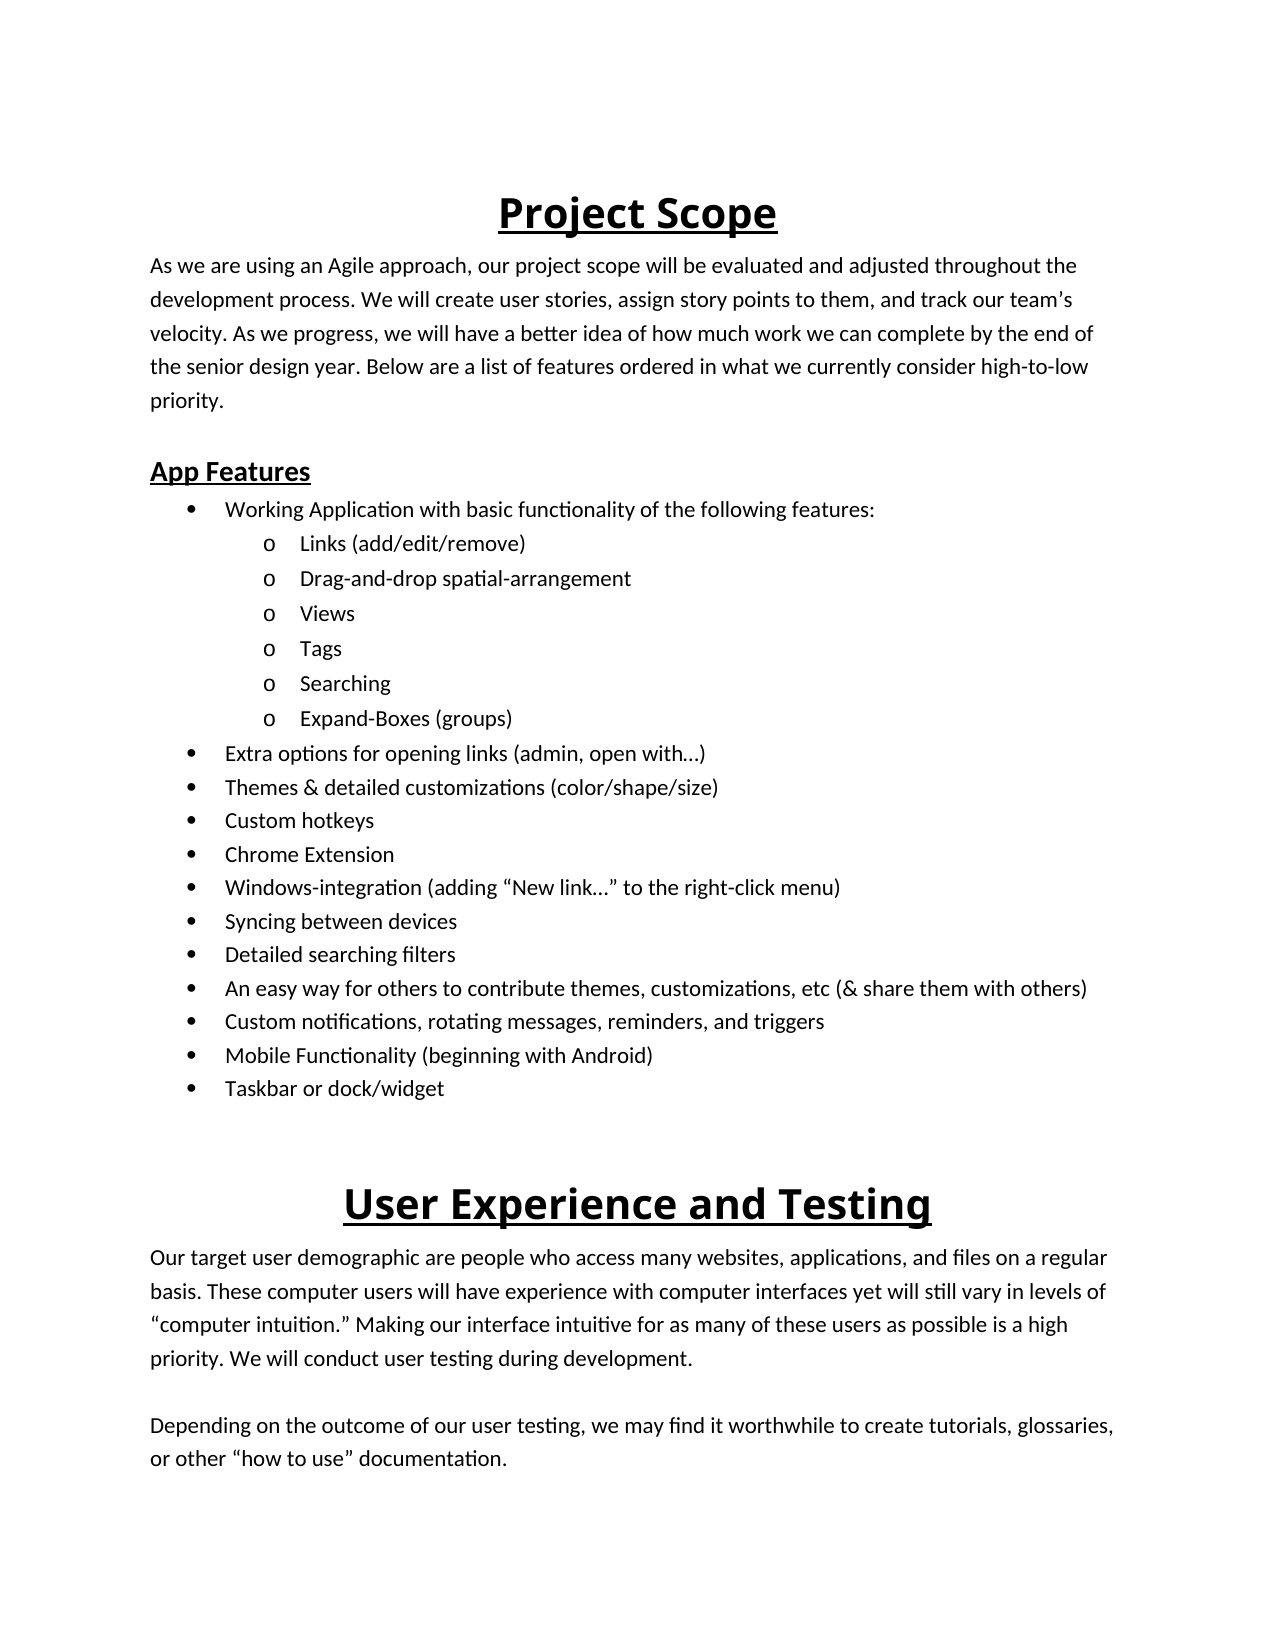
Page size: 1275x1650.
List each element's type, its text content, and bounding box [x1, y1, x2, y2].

list Expand-Boxes (groups) [262, 704, 1125, 733]
list Extra options for opening links (admin, open with…) [187, 739, 1125, 767]
list Views [262, 599, 1125, 628]
text App Features [150, 453, 1125, 488]
list Detailed searching filters [187, 940, 1125, 968]
list Chrome Extension [187, 840, 1125, 868]
list Working Application with basic functionality of the following features: [187, 496, 1125, 524]
text Depending on the outcome of our user testing, we may find it worthwhile to create tutorials, glossaries, or other “how to use” documentation. [150, 1411, 1125, 1473]
text As we are using an Agile approach, our project scope will be evaluated and adjusted throughout the development process. We will create user stories, assign story points to them, and track our team’s velocity. As we progress, we will have a better idea of how much work we can complete by the end of the senior design year. Below are a list of features ordered in what we currently consider high-to-low priority. [150, 252, 1125, 414]
list Windows-integration (adding “New link…” to the right-click menu) [187, 873, 1125, 901]
list Drag-and-drop spatial-arrangement [262, 564, 1125, 593]
list Mobile Functionality (beginning with Android) [187, 1041, 1125, 1069]
list Custom hotkeys [187, 806, 1125, 834]
list Tags [262, 634, 1125, 663]
list Custom notifications, rotating messages, reminders, and triggers [187, 1007, 1125, 1036]
subtitle User Experience and Testing [150, 1175, 1125, 1232]
list Searching [262, 669, 1125, 698]
list Taskbar or dock/widget [187, 1074, 1125, 1103]
subtitle Project Scope [150, 183, 1125, 240]
list Themes & detailed customizations (color/shape/size) [187, 773, 1125, 801]
list Links (add/edit/remove) [262, 529, 1125, 558]
list Syncing between devices [187, 907, 1125, 935]
text Our target user demographic are people who access many websites, applications, and files on a regular basis. These computer users will have experience with computer interfaces yet will still vary in levels of “computer intuition.” Making our interface intuitive for as many of these users as possible is a high priority. We will conduct user testing during development. [150, 1243, 1125, 1372]
list An easy way for others to contribute themes, customizations, etc (& share them with others) [187, 974, 1125, 1002]
